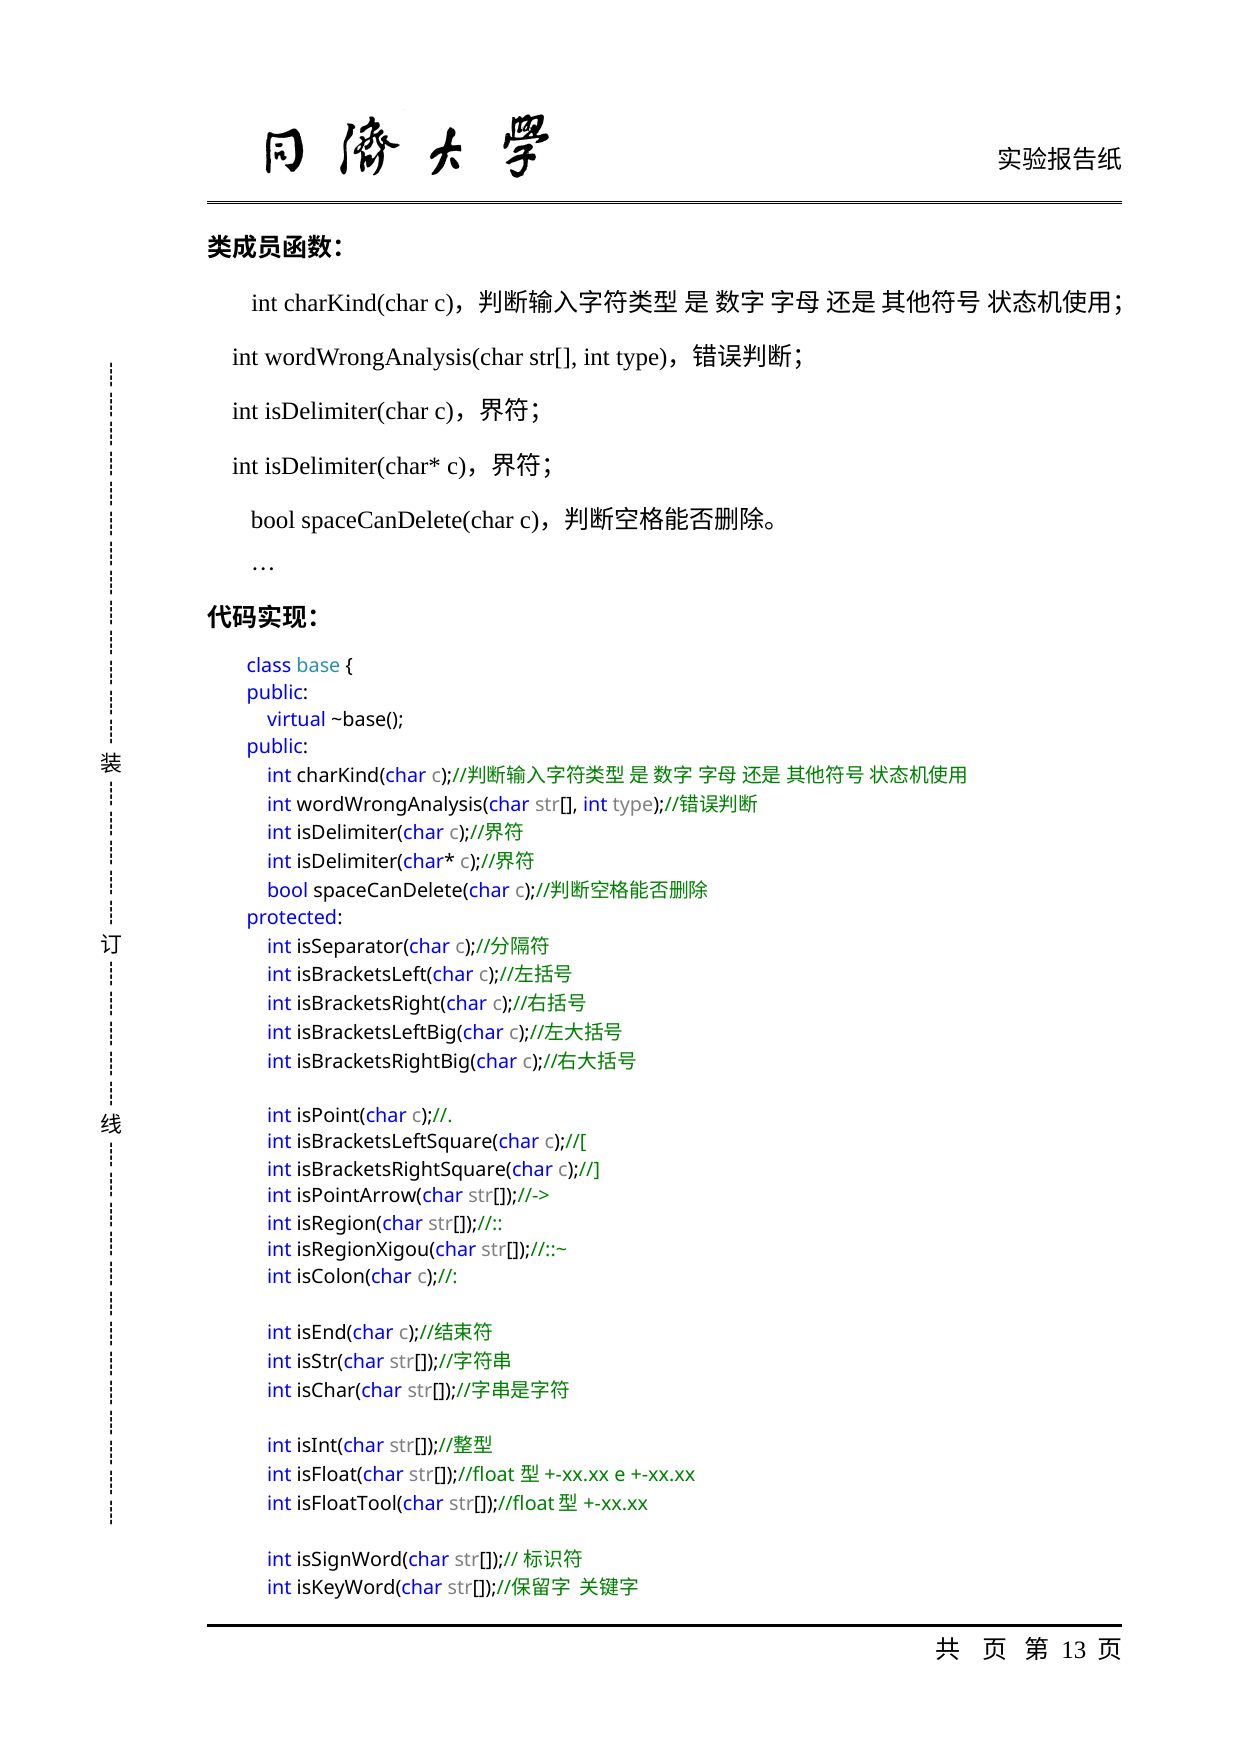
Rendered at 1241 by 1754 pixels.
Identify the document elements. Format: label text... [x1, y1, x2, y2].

text int wordWrongAnalysis(char str[], int type);//错误判断 [207, 788, 1122, 817]
text int isDelimiter(char c)，界符； [207, 391, 1122, 427]
text protected: [207, 903, 1122, 930]
text int isRegion(char str[]);//:: [207, 1209, 1122, 1236]
text int isRegionXigou(char str[]);//::~ [207, 1236, 1122, 1263]
text int isBracketsRightSquare(char c);//] [207, 1155, 1122, 1182]
text int isPointArrow(char str[]);//-> [207, 1182, 1122, 1209]
text int isBracketsLeftBig(char c);//左大括号 [207, 1016, 1122, 1045]
text int charKind(char c)，判断输入字符类型 是 数字 字母 还是 其他符号 状态机使用； [207, 282, 1122, 318]
text 类成员函数： [207, 228, 1122, 264]
text virtual ~base(); [207, 705, 1122, 732]
text int isDelimiter(char c);//界符 [207, 817, 1122, 846]
text int isDelimiter(char* c)，界符； [207, 445, 1122, 481]
text int isDelimiter(char* c);//界符 [207, 846, 1122, 874]
text int isInt(char str[]);//整型 [207, 1430, 1122, 1459]
text bool spaceCanDelete(char c);//判断空格能否删除 [207, 874, 1122, 903]
text int isColon(char c);//: [207, 1263, 1122, 1290]
text int isSeparator(char c);//分隔符 [207, 930, 1122, 959]
picture [244, 106, 567, 185]
text int isChar(char str[]);//字串是字符 [207, 1374, 1122, 1403]
text int isPoint(char c);//. [207, 1101, 1122, 1128]
text int isBracketsLeftSquare(char c);//[ [207, 1128, 1122, 1155]
text int isFloatTool(char str[]);//float型 +-xx.xx [207, 1487, 1122, 1516]
text int isEnd(char c);//结束符 [207, 1317, 1122, 1345]
text int isKeyWord(char str[]);//保留字 关键字 [207, 1572, 1122, 1601]
text int charKind(char c);//判断输入字符类型 是 数字 字母 还是 其他符号 状态机使用 [207, 759, 1122, 788]
text int isBracketsLeft(char c);//左括号 [207, 959, 1122, 988]
text int isSignWord(char str[]);// 标识符 [207, 1543, 1122, 1572]
text 代码实现： [207, 597, 1122, 633]
text int isBracketsRightBig(char c);//右大括号 [207, 1045, 1122, 1074]
text int isBracketsRight(char c);//右括号 [207, 988, 1122, 1016]
text int isStr(char str[]);//字符串 [207, 1345, 1122, 1374]
text class base { [207, 651, 1122, 678]
text ··· [207, 554, 1122, 583]
text public: [207, 678, 1122, 705]
text int wordWrongAnalysis(char str[], int type)，错误判断； [207, 336, 1122, 373]
text int isFloat(char str[]);//float 型 +-xx.xx e +-xx.xx [207, 1459, 1122, 1487]
text bool spaceCanDelete(char c)，判断空格能否删除。 [207, 499, 1122, 536]
text public: [207, 732, 1122, 759]
